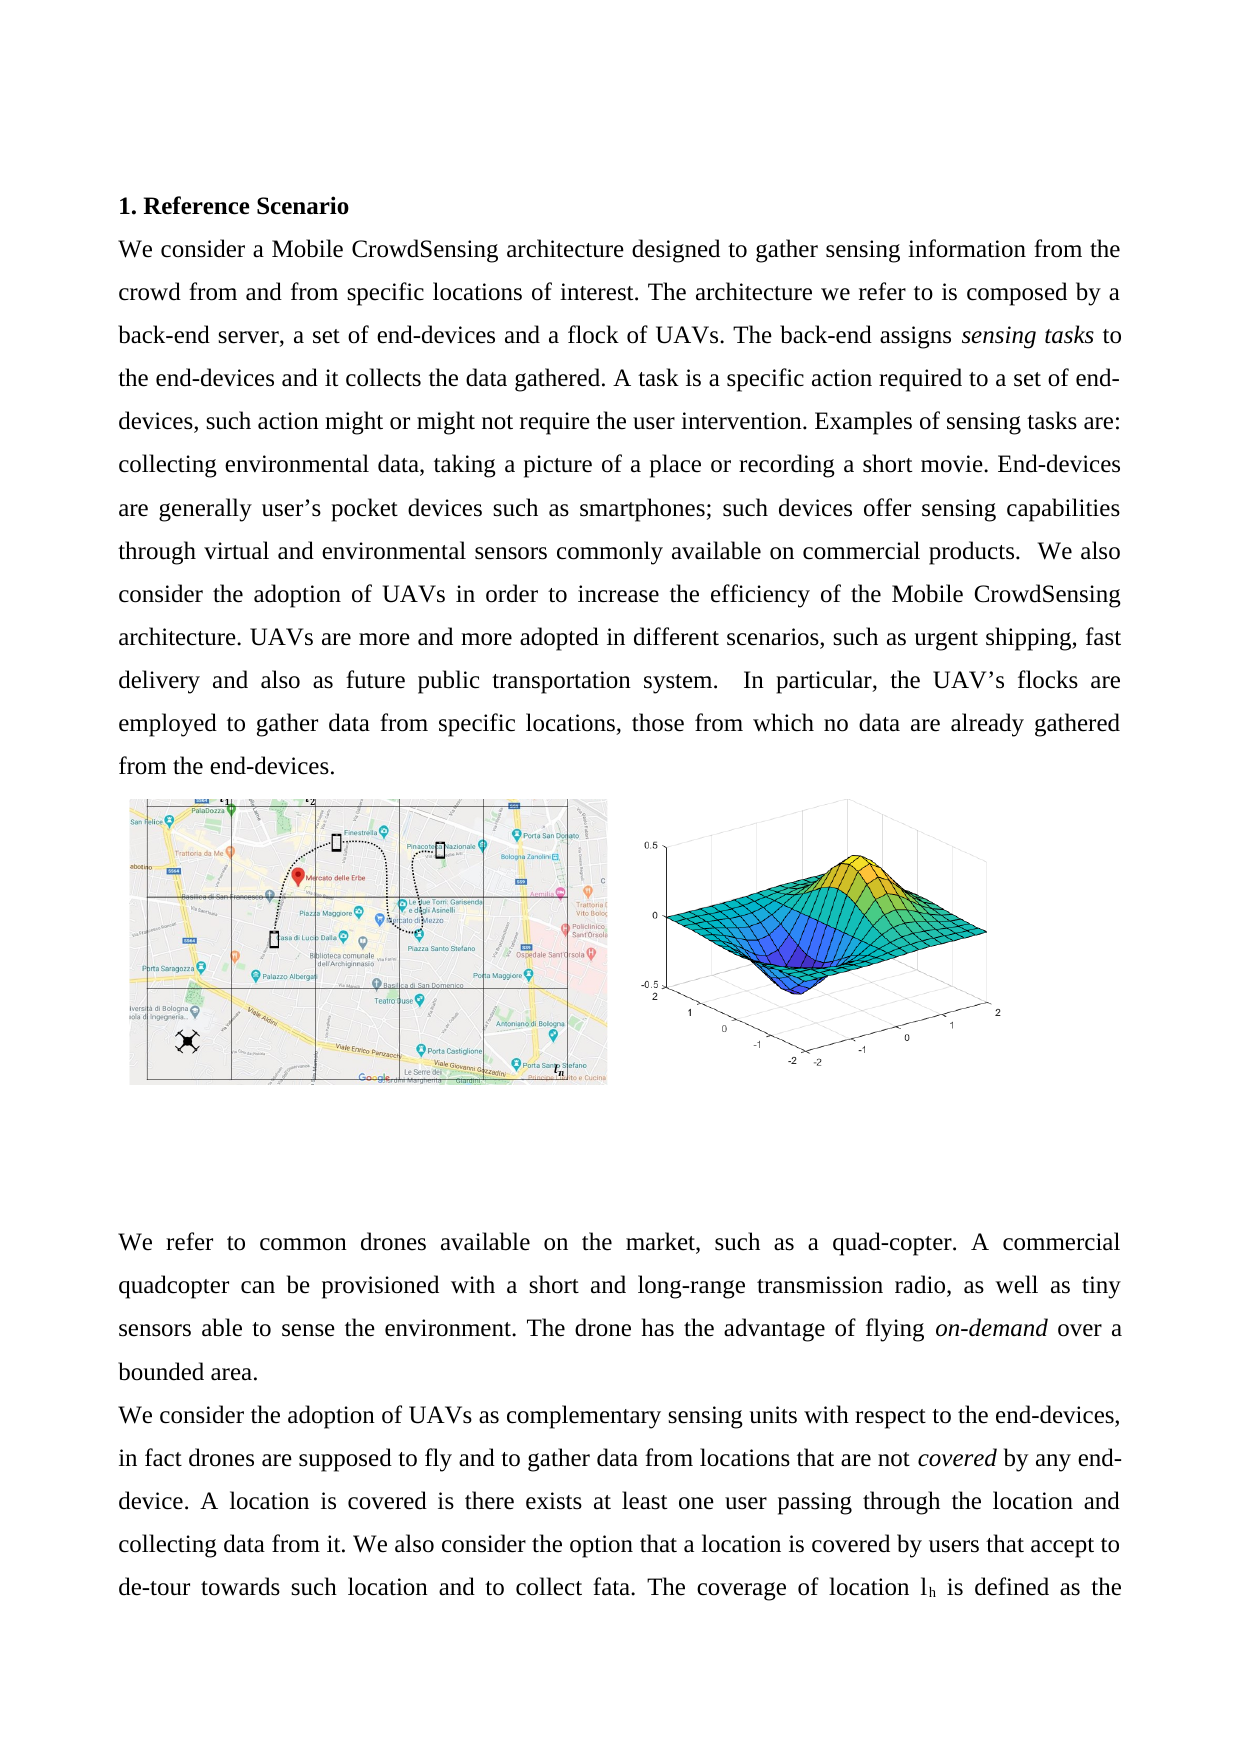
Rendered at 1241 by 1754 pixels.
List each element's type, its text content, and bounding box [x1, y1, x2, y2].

picture [612, 799, 1026, 1085]
list 1. Reference Scenario [118, 191, 1122, 219]
list We consider a Mobile CrowdSensing architecture designed to gather sensing information from the crowd from and from specific locations of interest. The architecture we refer to is composed by a back-end server, a set of end-devices and a flock of UAVs. The back-end assigns sensing tasks to the end-devices and it collects the data gathered. A task is a specific action required to a set of end-devices, such action might or might not require the user intervention. Examples of sensing tasks are: collecting environmental data, taking a picture of a place or recording a short movie. End-devices are generally user’s pocket devices such as smartphones; such devices offer sensing capabilities through virtual and environmental sensors commonly available on commercial products. We also consider the adoption of UAVs in order to increase the efficiency of the Mobile CrowdSensing architecture. UAVs are more and more adopted in different scenarios, such as urgent shipping, fast delivery and also as future public transportation system. In particular, the UAV’s flocks are employed to gather data from specific locations, those from which no data are already gathered from the end-devices. [118, 234, 1122, 780]
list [118, 1400, 1122, 1601]
picture [128, 799, 608, 1085]
